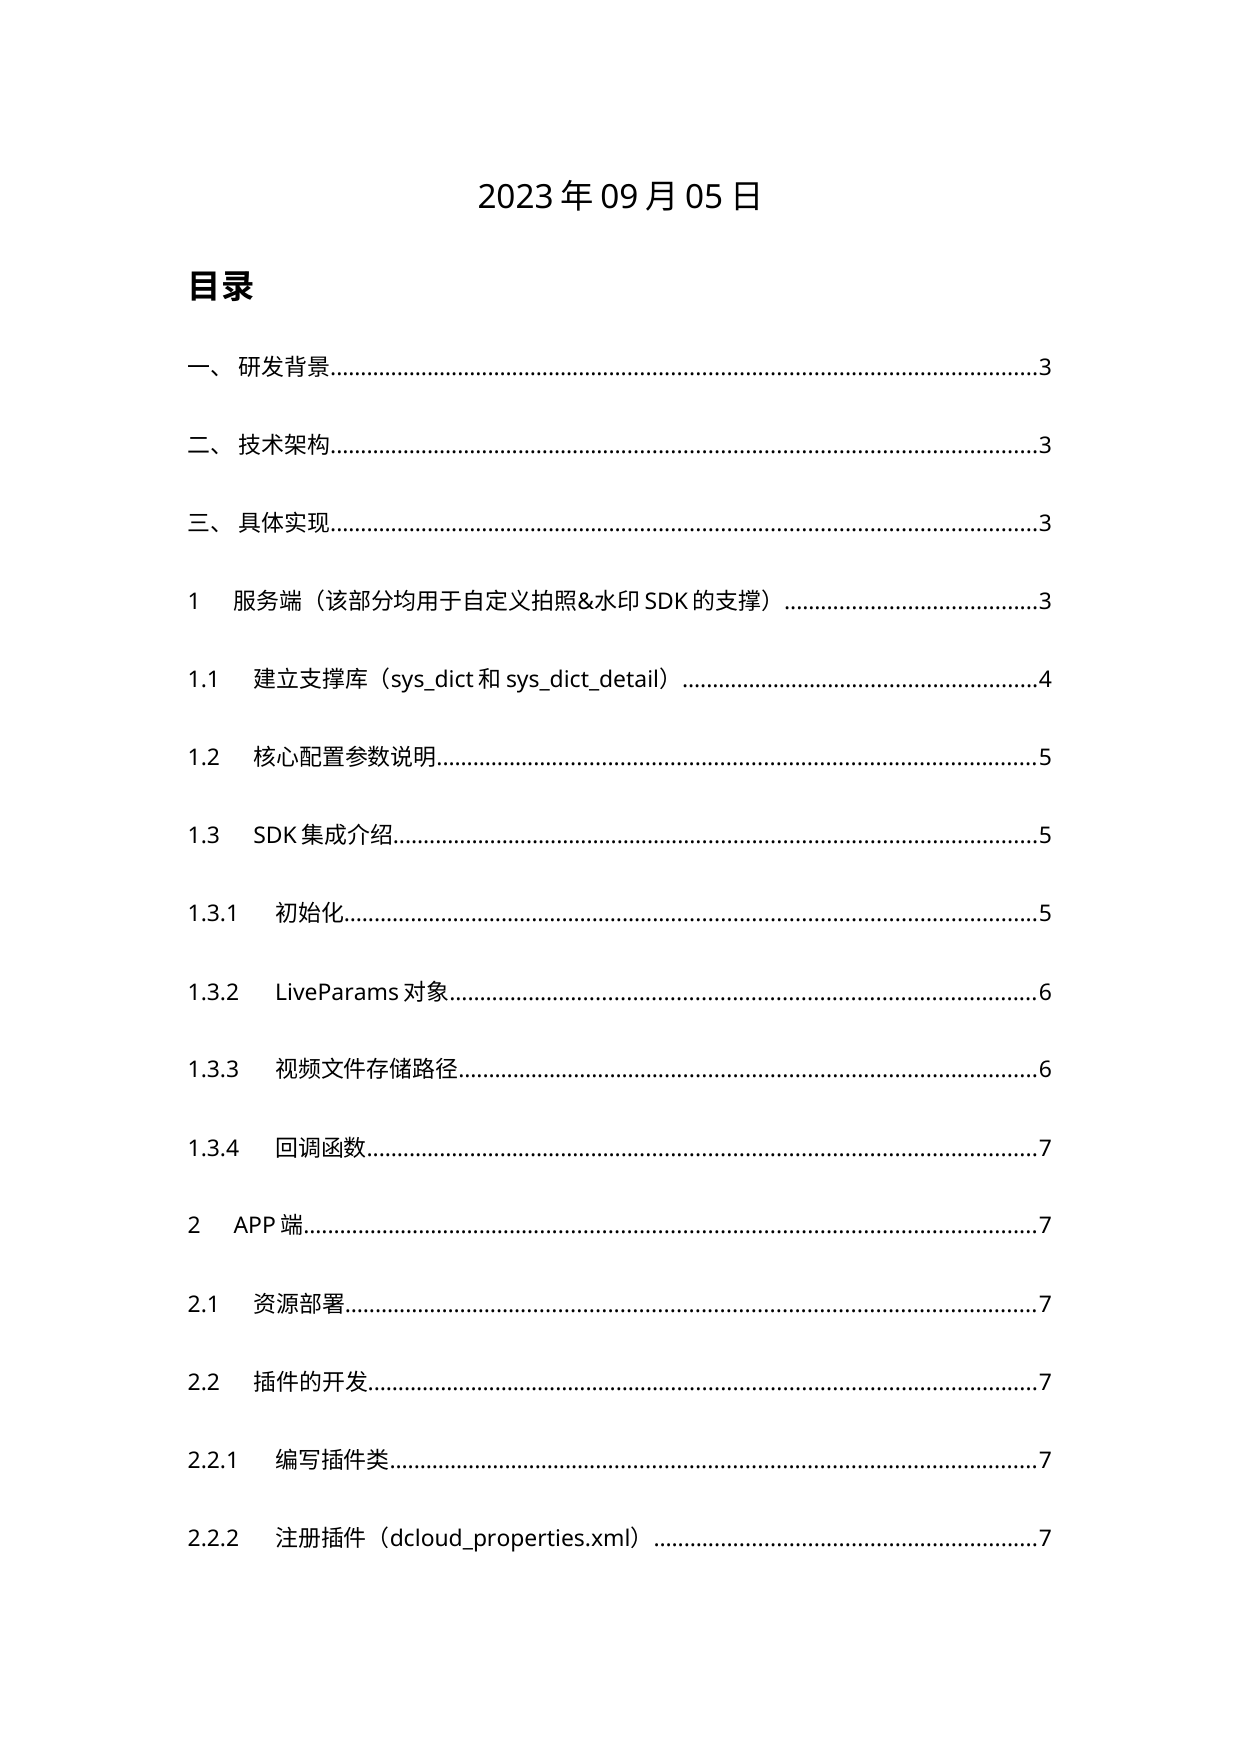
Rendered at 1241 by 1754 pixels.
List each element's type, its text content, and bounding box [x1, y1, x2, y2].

text 2023年09月05日 [187, 162, 1053, 227]
